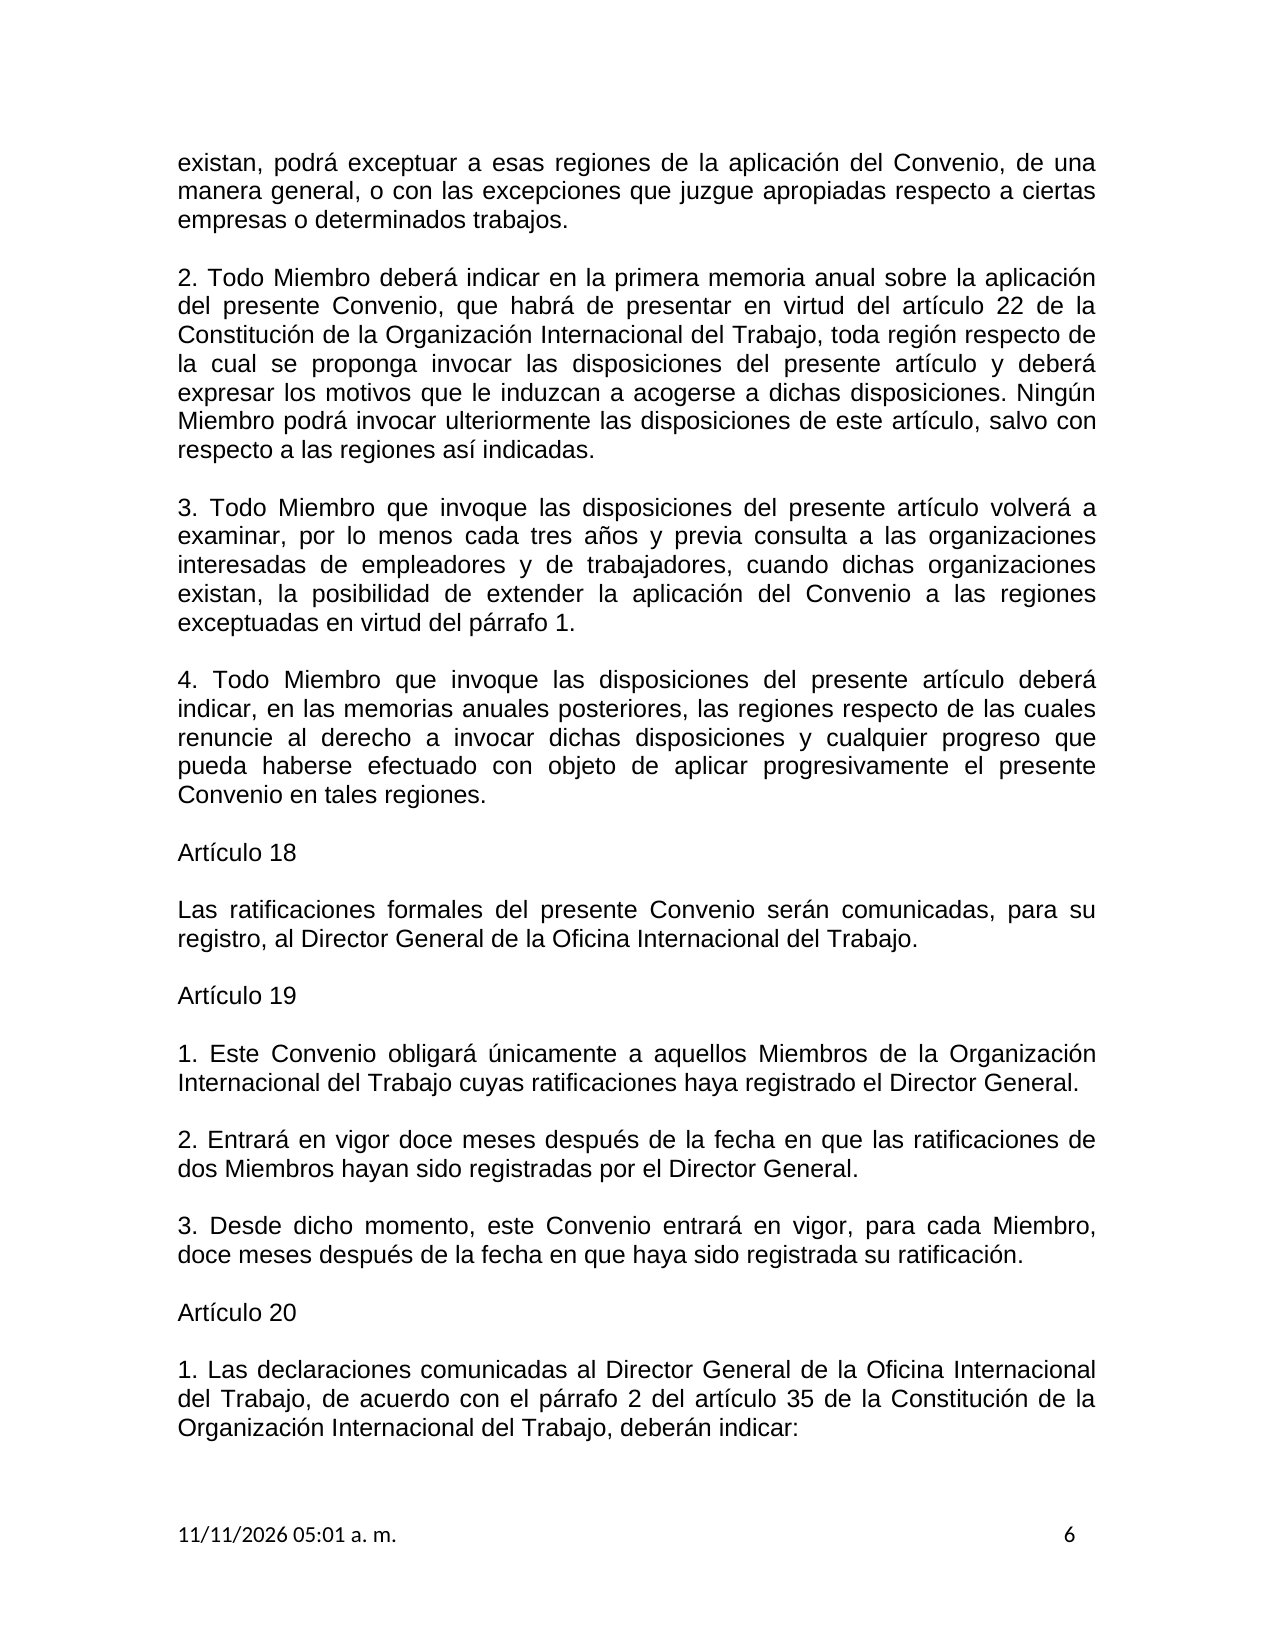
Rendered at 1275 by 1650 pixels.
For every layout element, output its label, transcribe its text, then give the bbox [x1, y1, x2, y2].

text 2. Entrará en vigor doce meses después de la fecha en que las ratificaciones de dos Miembros hayan sido registradas por el Director General. [177, 1125, 1098, 1183]
text 3. Todo Miembro que invoque las disposiciones del presente artículo volverá a examinar, por lo menos cada tres años y previa consulta a las organizaciones interesadas de empleadores y de trabajadores, cuando dichas organizaciones existan, la posibilidad de extender la aplicación del Convenio a las regiones exceptuadas en virtud del párrafo 1. [177, 493, 1098, 636]
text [177, 148, 1098, 234]
text Artículo 18 [177, 838, 1098, 866]
text 1. Este Convenio obligará únicamente a aquellos Miembros de la Organización Internacional del Trabajo cuyas ratificaciones haya registrado el Director General. [177, 1039, 1098, 1096]
text Las ratificaciones formales del presente Convenio serán comunicadas, para su registro, al Director General de la Oficina Internacional del Trabajo. [177, 895, 1098, 953]
text 1. Las declaraciones comunicadas al Director General de la Oficina Internacional del Trabajo, de acuerdo con el párrafo 2 del artículo 35 de la Constitución de la Organización Internacional del Trabajo, deberán indicar: [177, 1355, 1098, 1441]
text Artículo 19 [177, 981, 1098, 1010]
text 4. Todo Miembro que invoque las disposiciones del presente artículo deberá indicar, en las memorias anuales posteriores, las regiones respecto de las cuales renuncie al derecho a invocar dichas disposiciones y cualquier progreso que pueda haberse efectuado con objeto de aplicar progresivamente el presente Convenio en tales regiones. [177, 665, 1098, 809]
text 3. Desde dicho momento, este Convenio entrará en vigor, para cada Miembro, doce meses después de la fecha en que haya sido registrada su ratificación. [177, 1211, 1098, 1269]
text 2. Todo Miembro deberá indicar en la primera memoria anual sobre la aplicación del presente Convenio, que habrá de presentar en virtud del artículo 22 de la Constitución de la Organización Internacional del Trabajo, toda región respecto de la cual se proponga invocar las disposiciones del presente artículo y deberá expresar los motivos que le induzcan a acogerse a dichas disposiciones. Ningún Miembro podrá invocar ulteriormente las disposiciones de este artículo, salvo con respecto a las regiones así indicadas. [177, 263, 1098, 464]
text Artículo 20 [177, 1298, 1098, 1326]
